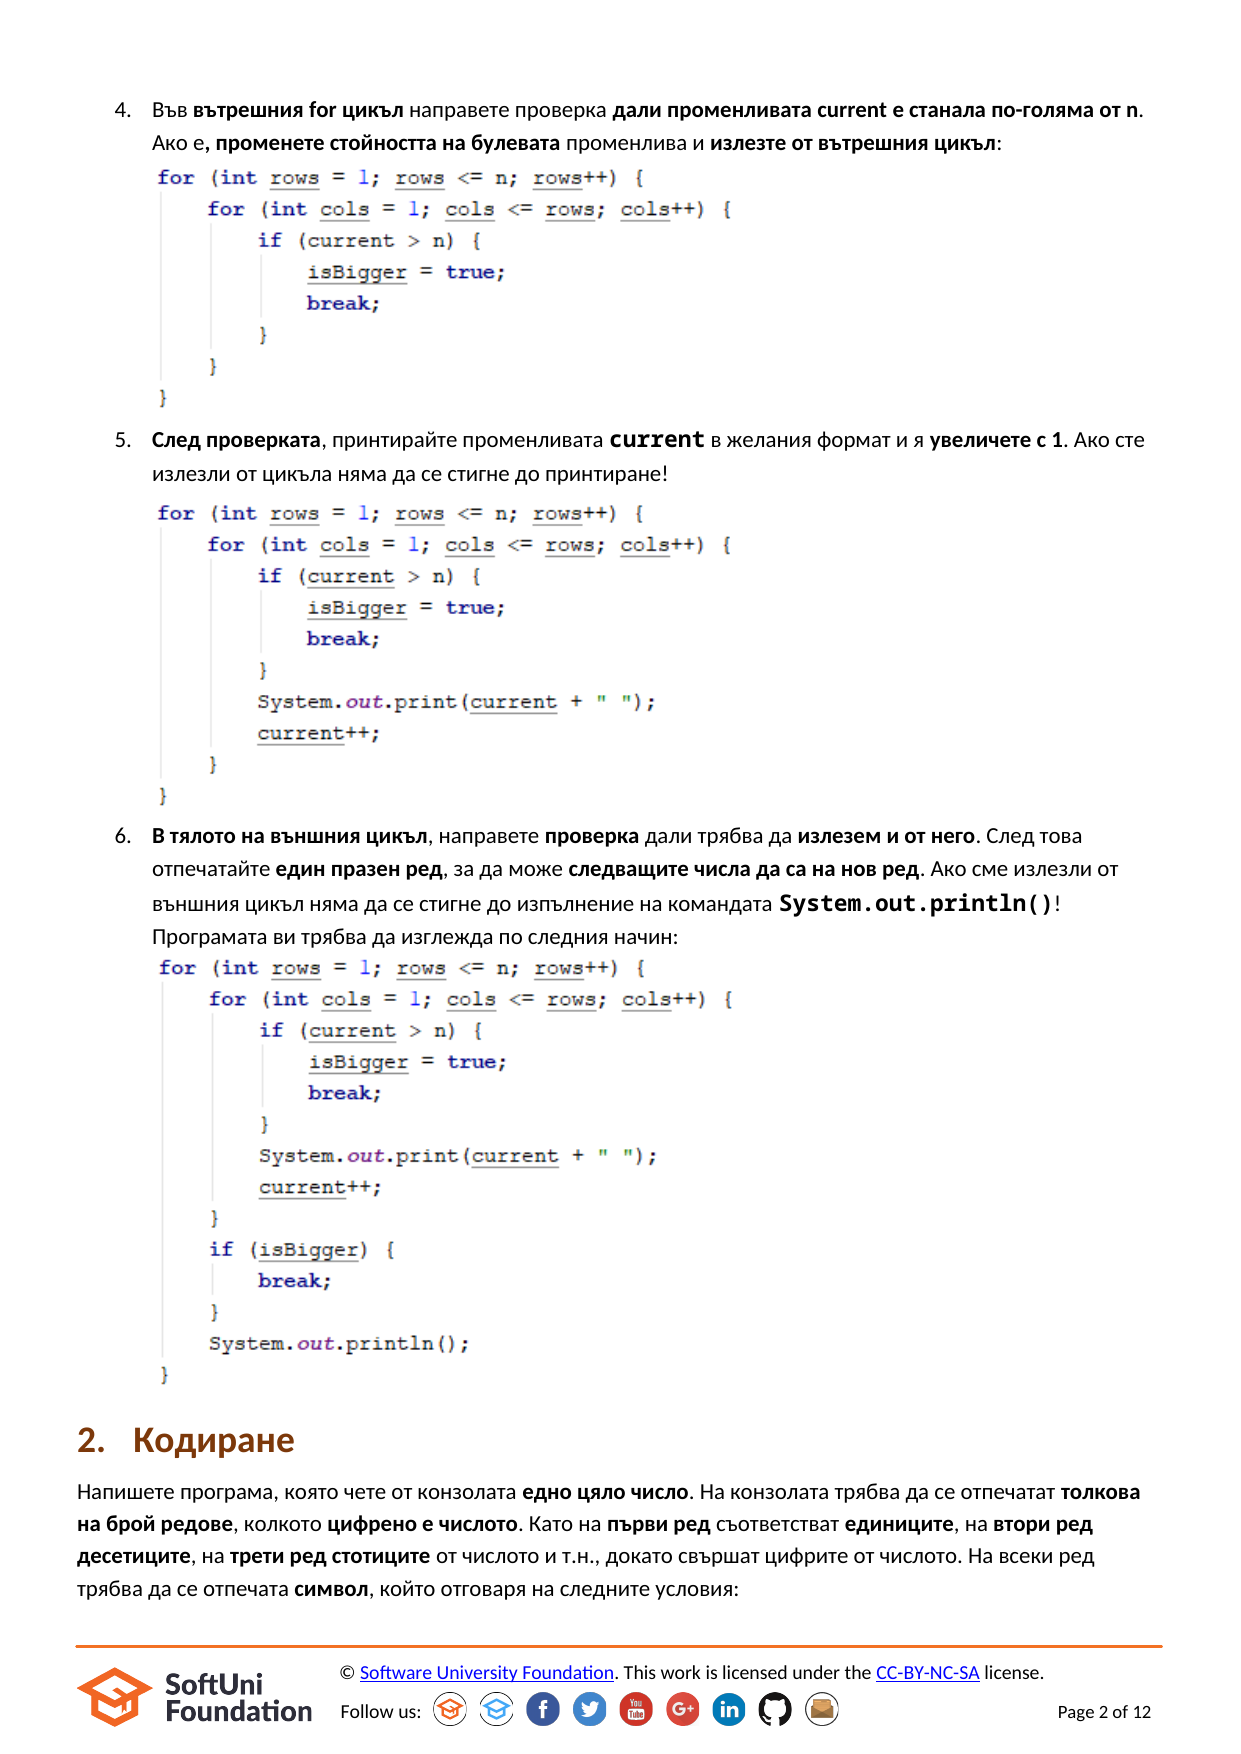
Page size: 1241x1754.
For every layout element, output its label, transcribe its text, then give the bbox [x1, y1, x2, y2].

picture [151, 159, 738, 420]
picture [433, 1692, 467, 1726]
picture [666, 1692, 700, 1726]
picture [151, 491, 744, 818]
text Напишете програма, която чете от конзолата едно цяло число. На конзолата трябва да се отпечатат толкова на брой редове, колкото цифрено е числото. Като на първи ред съответстват единиците, на втори ред десетиците, на трети ред стотиците от числото и т.н., докато свършат цифрите от числото. На всеки ред трябва да се отпечата символ, който отговаря на следните условия: [77, 1477, 1163, 1602]
picture [758, 1692, 792, 1726]
picture [151, 954, 744, 1400]
picture [619, 1692, 653, 1726]
subtitle Кодиране [77, 1416, 1163, 1462]
picture [573, 1692, 607, 1726]
picture [727, 1707, 738, 1717]
picture [805, 1692, 839, 1726]
picture [712, 1716, 722, 1726]
picture [480, 1692, 513, 1726]
picture [736, 1693, 746, 1703]
picture [526, 1692, 560, 1726]
picture [736, 1716, 746, 1726]
picture [76, 1667, 312, 1727]
picture [712, 1693, 722, 1703]
